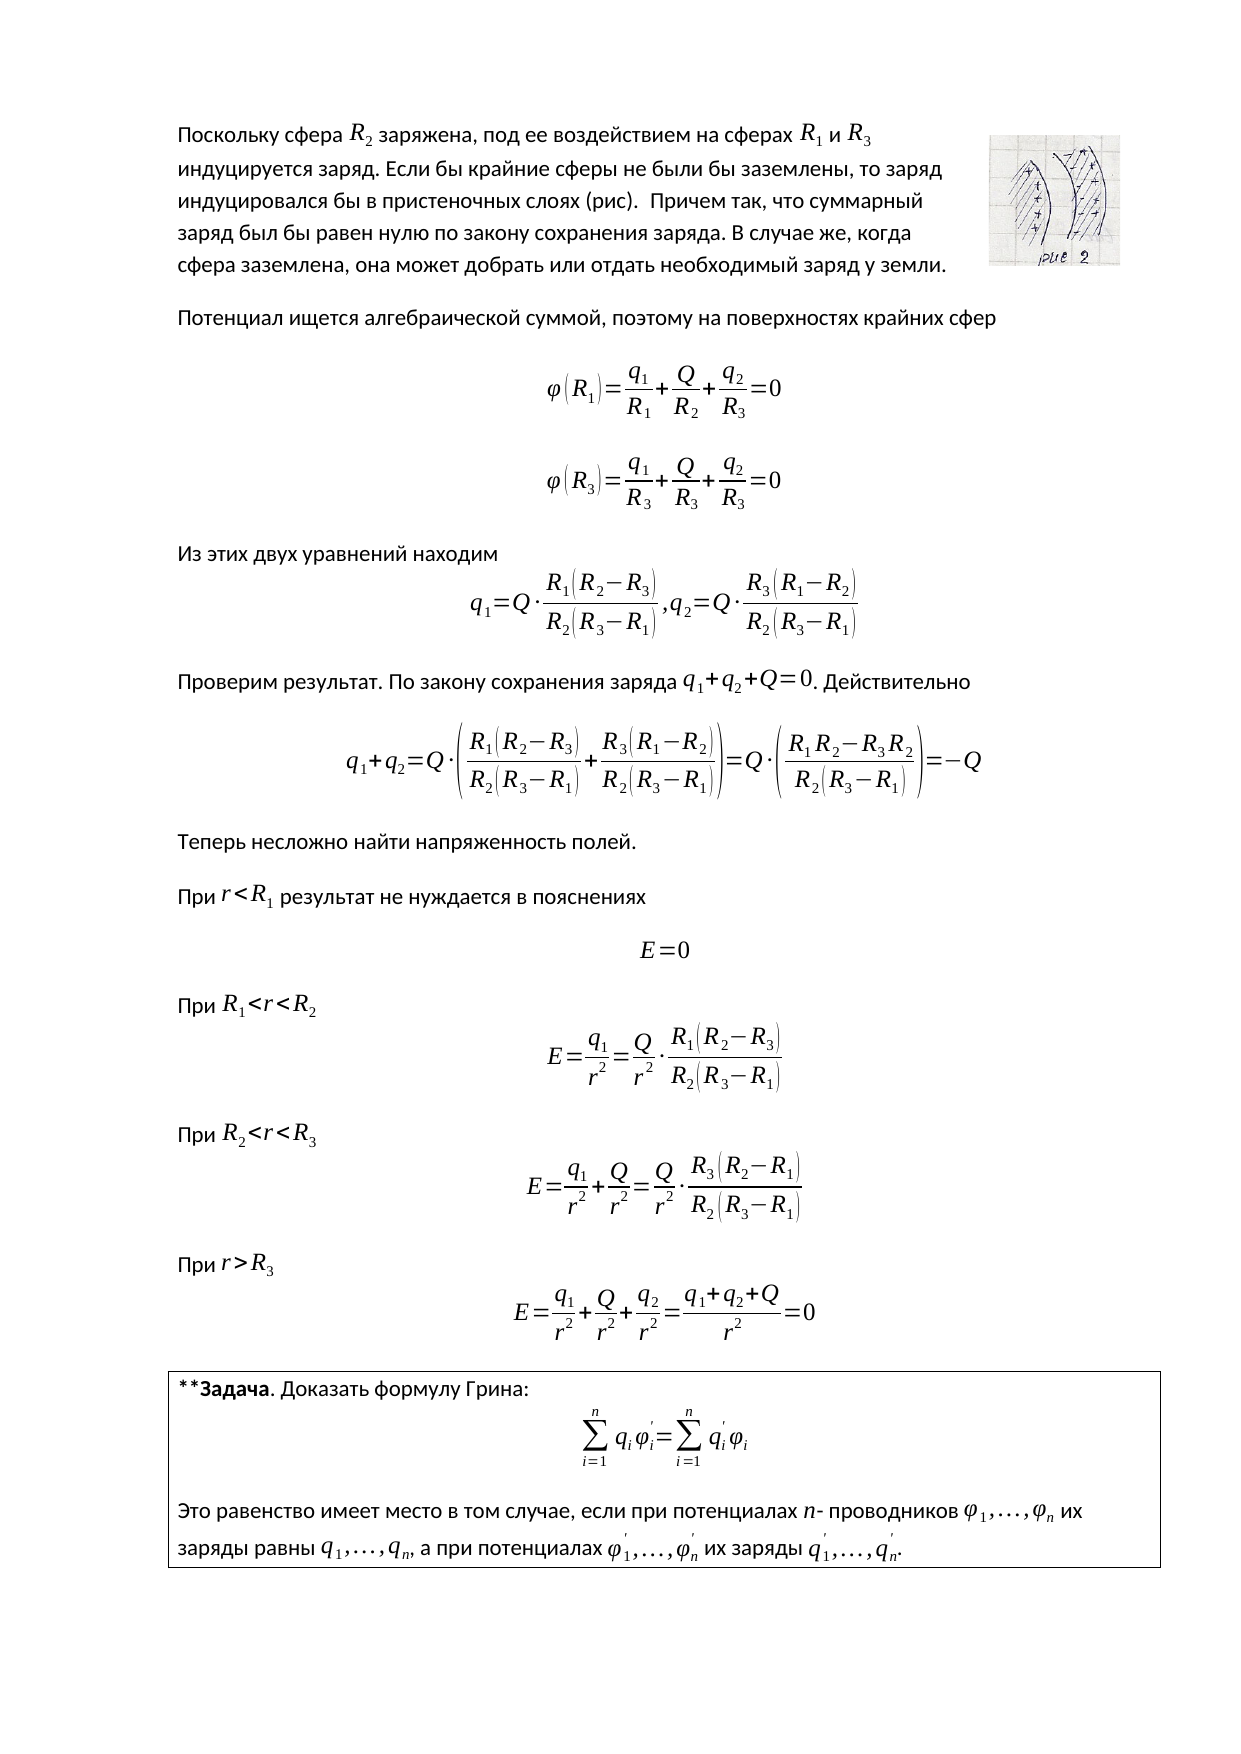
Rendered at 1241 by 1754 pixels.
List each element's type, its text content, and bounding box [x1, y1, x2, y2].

text Поскольку сфера заряжена, под ее воздействием на сферах и индуцируется заряд. Если бы крайние сферы не были бы заземлены, то заряд индуцировался бы в пристеночных слоях (рис). Причем так, что суммарный заряд был бы равен нулю по закону сохранения заряда. В случае же, когда сфера заземлена, она может добрать или отдать необходимый заряд у земли. [177, 118, 1152, 278]
picture [988, 135, 1121, 266]
text Потенциал ищется алгебраической суммой, поэтому на поверхностях крайних сфер [177, 303, 1152, 331]
text При результат не нуждается в пояснениях [177, 880, 1152, 911]
text При [177, 989, 1152, 1021]
text При [177, 1248, 1152, 1280]
text При [177, 1119, 1152, 1150]
text Из этих двух уравнений находим [177, 539, 1152, 567]
text Это равенство имеет место в том случае, если при потенциалах - проводников их заряды равны , а при потенциалах их заряды . [169, 1491, 1160, 1567]
text Проверим результат. По закону сохранения заряда . Действительно [177, 665, 1152, 696]
text **Задача. Доказать формулу Грина: [169, 1372, 1160, 1402]
text Теперь несложно найти напряженность полей. [177, 827, 1152, 855]
